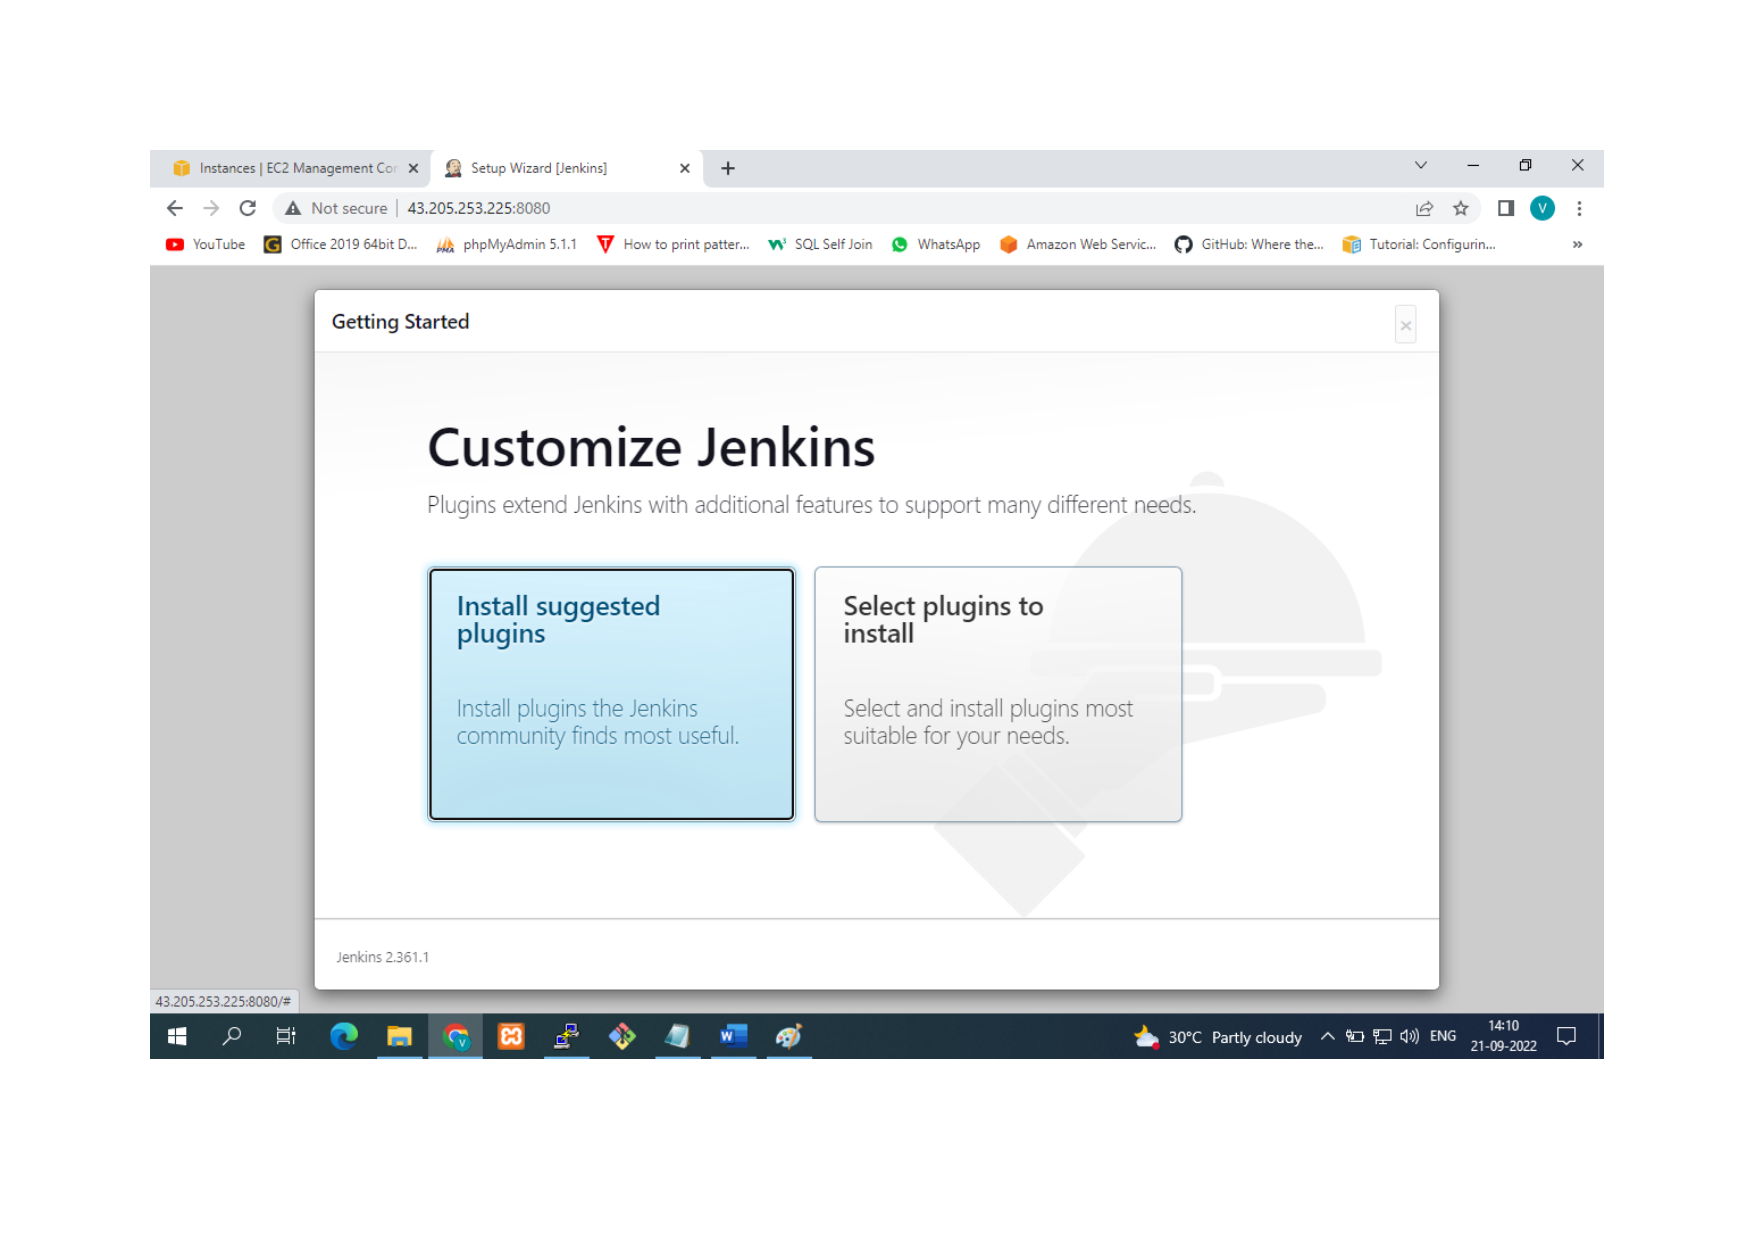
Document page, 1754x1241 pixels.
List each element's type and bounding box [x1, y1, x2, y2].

picture [150, 150, 1604, 1059]
